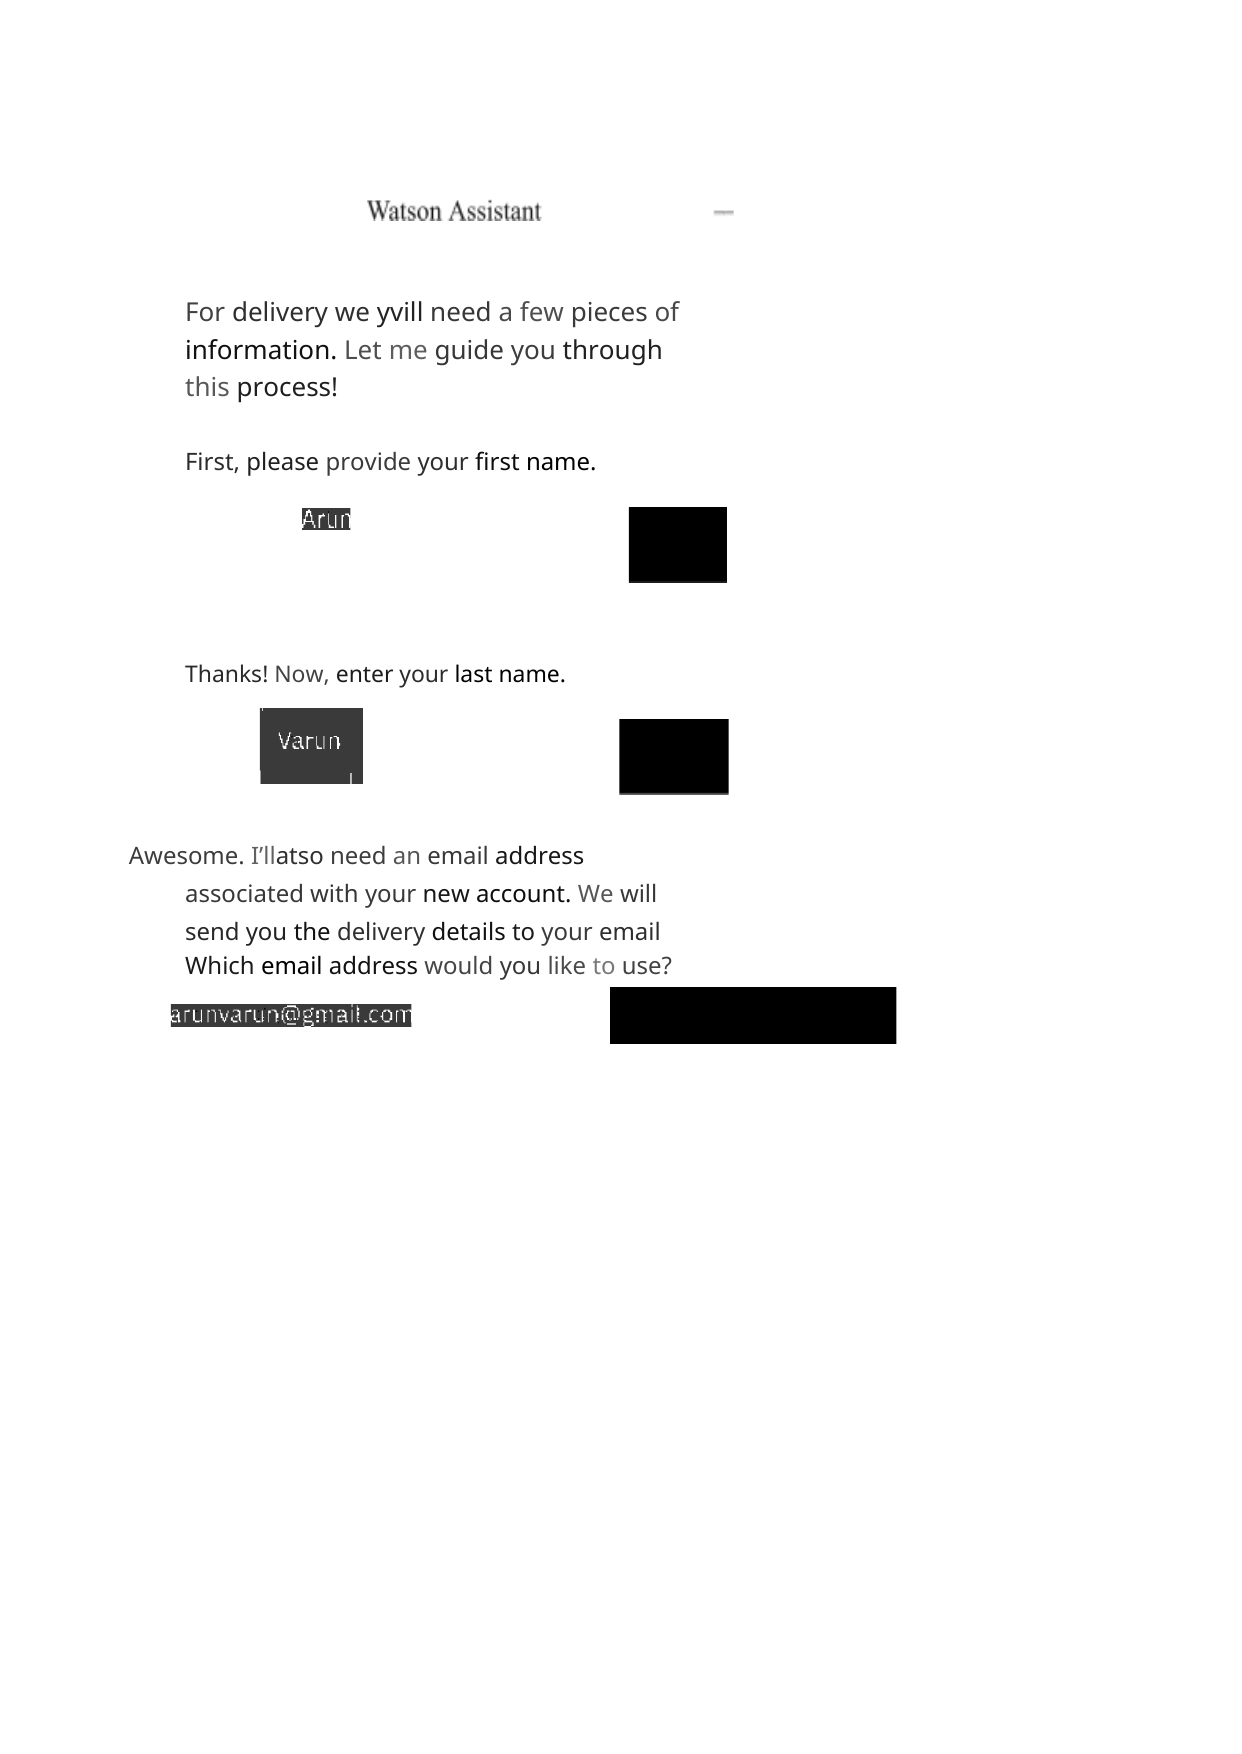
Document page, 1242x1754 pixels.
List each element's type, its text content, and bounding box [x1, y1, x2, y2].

text Thanks! Now, enter your last name. [185, 658, 1146, 689]
picture [610, 987, 897, 1044]
picture [302, 508, 351, 530]
picture [366, 199, 542, 221]
picture [713, 185, 734, 221]
picture [619, 719, 729, 795]
text Awesome. I’llatso need an email address associated with your new account. We will send you the delivery details to your email [129, 839, 691, 947]
picture [628, 507, 727, 583]
text Which email address would you like to use? [185, 952, 1146, 979]
picture [170, 1004, 412, 1027]
picture [259, 708, 363, 784]
text First, please provide your first name. [185, 444, 1146, 477]
text For delivery we yvill need a few pieces of information. Let me guide you through this process! [185, 294, 691, 404]
